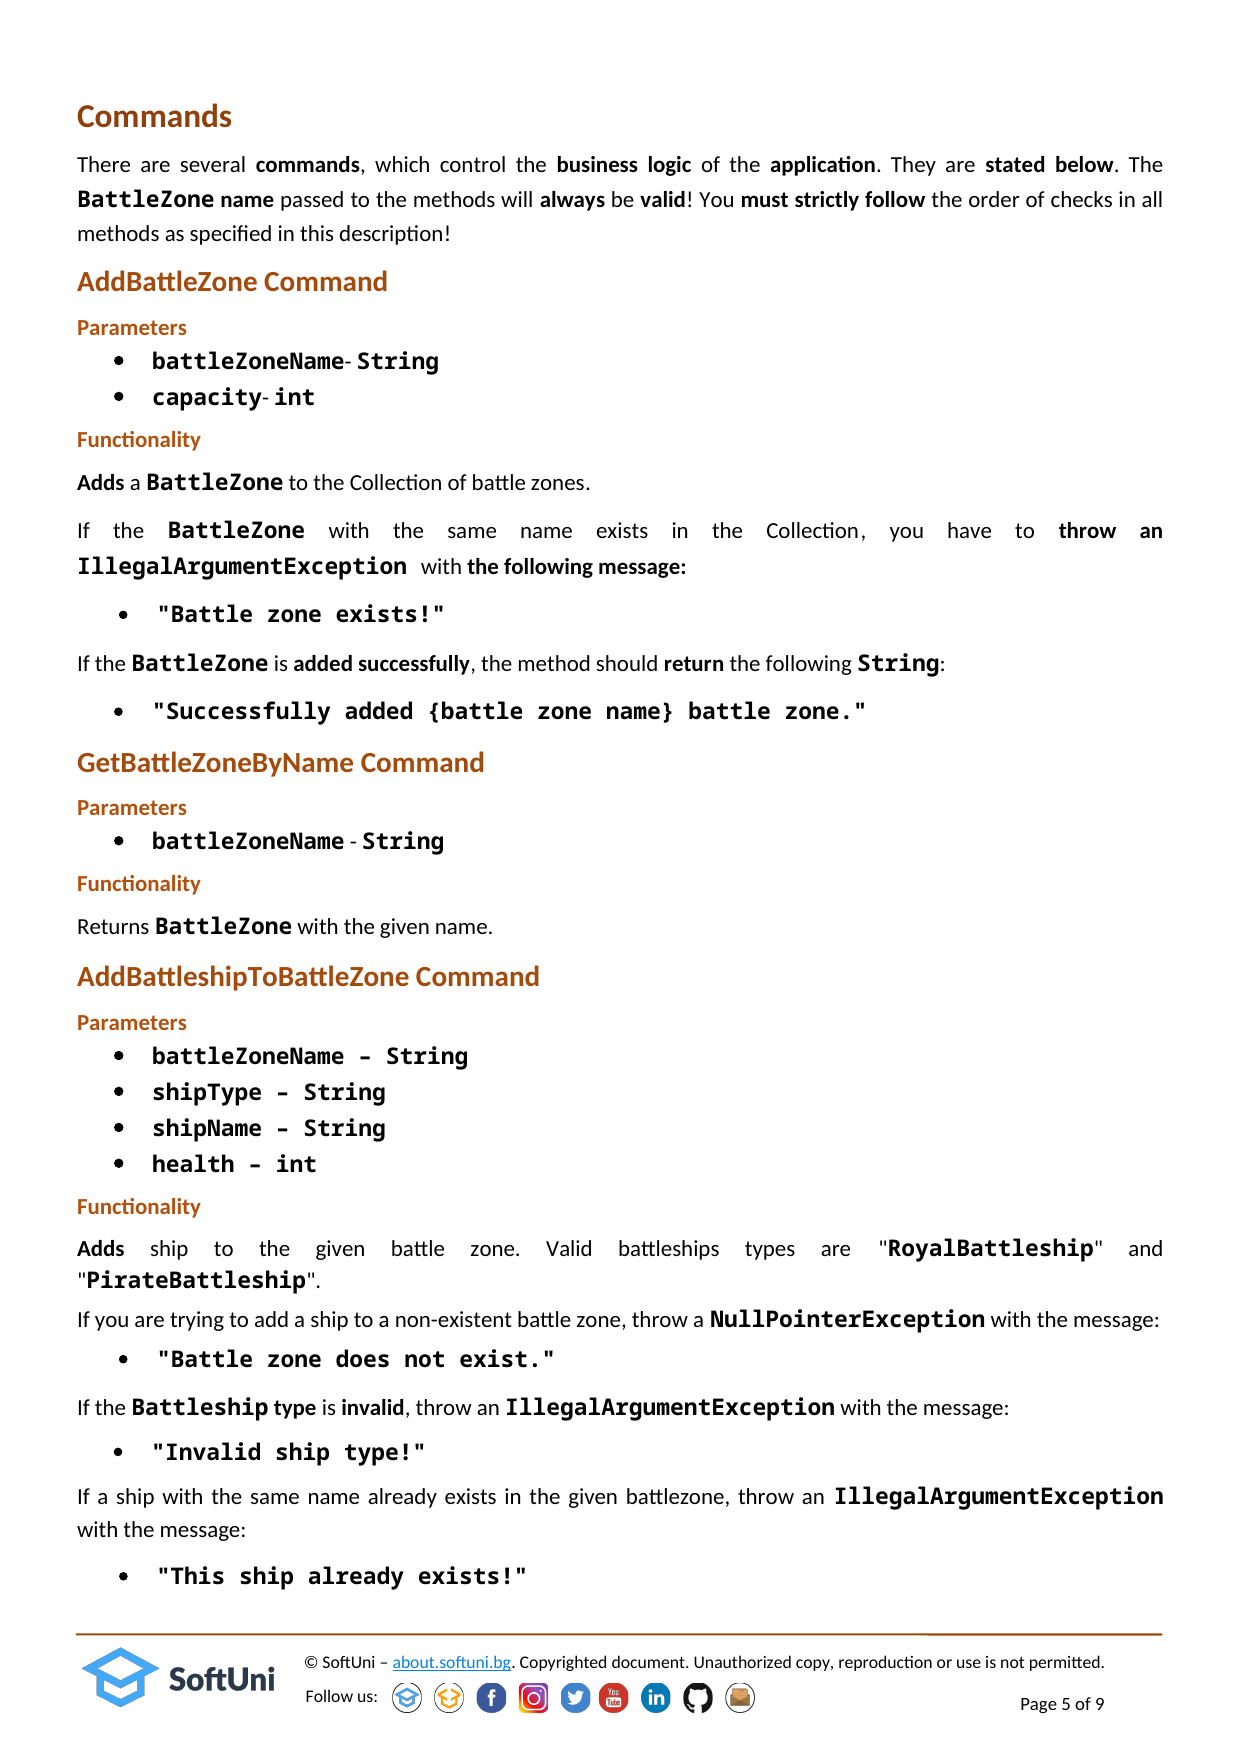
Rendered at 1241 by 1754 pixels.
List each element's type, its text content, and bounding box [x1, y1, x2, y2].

text If the BattleZone with the same name exists in the Collection, you have to throw an IllegalArgumentException with the following message: [77, 514, 1163, 581]
subtitle Parameters [77, 793, 1163, 821]
list battleZoneName – String [114, 1040, 1163, 1071]
subtitle Commands [77, 95, 1163, 136]
list "Invalid ship type!" [114, 1436, 1163, 1467]
text If the BattleZone is added successfully, the method should return the following String: [77, 647, 1163, 678]
list shipType – String [114, 1076, 1163, 1107]
text If a ship with the same name already exists in the given battlezone, throw an IllegalArgumentException with the message: [77, 1480, 1163, 1543]
list "Battle zone exists!" [119, 598, 1163, 629]
text If you are trying to add a ship to a non-existent battle zone, throw a NullPointerException with the message: [77, 1303, 1163, 1334]
picture [641, 1683, 648, 1691]
list shipName – String [114, 1112, 1163, 1143]
picture [662, 1704, 671, 1713]
picture [683, 1683, 713, 1713]
picture [641, 1704, 650, 1713]
picture [75, 1642, 281, 1713]
list "Battle zone does not exist." [119, 1343, 1163, 1374]
picture [518, 1683, 549, 1713]
text If the Battleship type is invalid, throw an IllegalArgumentException with the message: [77, 1391, 1163, 1422]
list battleZoneName- String [114, 345, 1163, 376]
picture [598, 1683, 629, 1713]
picture [392, 1683, 422, 1713]
text Returns BattleZone with the given name. [77, 910, 1163, 941]
picture [434, 1683, 464, 1713]
text There are several commands, which control the business logic of the application. They are stated below. The BattleZone name passed to the methods will always be valid! You must strictly follow the order of checks in all methods as specified in this description! [77, 151, 1163, 247]
subtitle Functionality [77, 869, 1163, 897]
text Adds a BattleZone to the Collection of battle zones. [77, 466, 1163, 497]
subtitle GetBattleZoneByName Command [77, 744, 1163, 779]
list "This ship already exists!" [119, 1560, 1163, 1591]
list battleZoneName - String [114, 825, 1163, 856]
subtitle Parameters [77, 1008, 1163, 1036]
picture [655, 1695, 664, 1704]
picture [476, 1683, 507, 1713]
list "Successfully added {battle zone name} battle zone." [114, 695, 1163, 726]
picture [664, 1683, 671, 1691]
picture [561, 1683, 591, 1713]
picture [725, 1683, 755, 1713]
subtitle Functionality [77, 425, 1163, 453]
subtitle AddBattleshipToBattleZone Command [77, 958, 1163, 994]
subtitle AddBattleZone Command [77, 263, 1163, 299]
subtitle Parameters [77, 313, 1163, 341]
list capacity- int [114, 381, 1163, 412]
text Adds ship to the given battle zone. Valid battleships types are "RoyalBattleship" and "PirateBattleship". [77, 1232, 1163, 1295]
subtitle Functionality [77, 1192, 1163, 1220]
list health – int [114, 1148, 1163, 1179]
